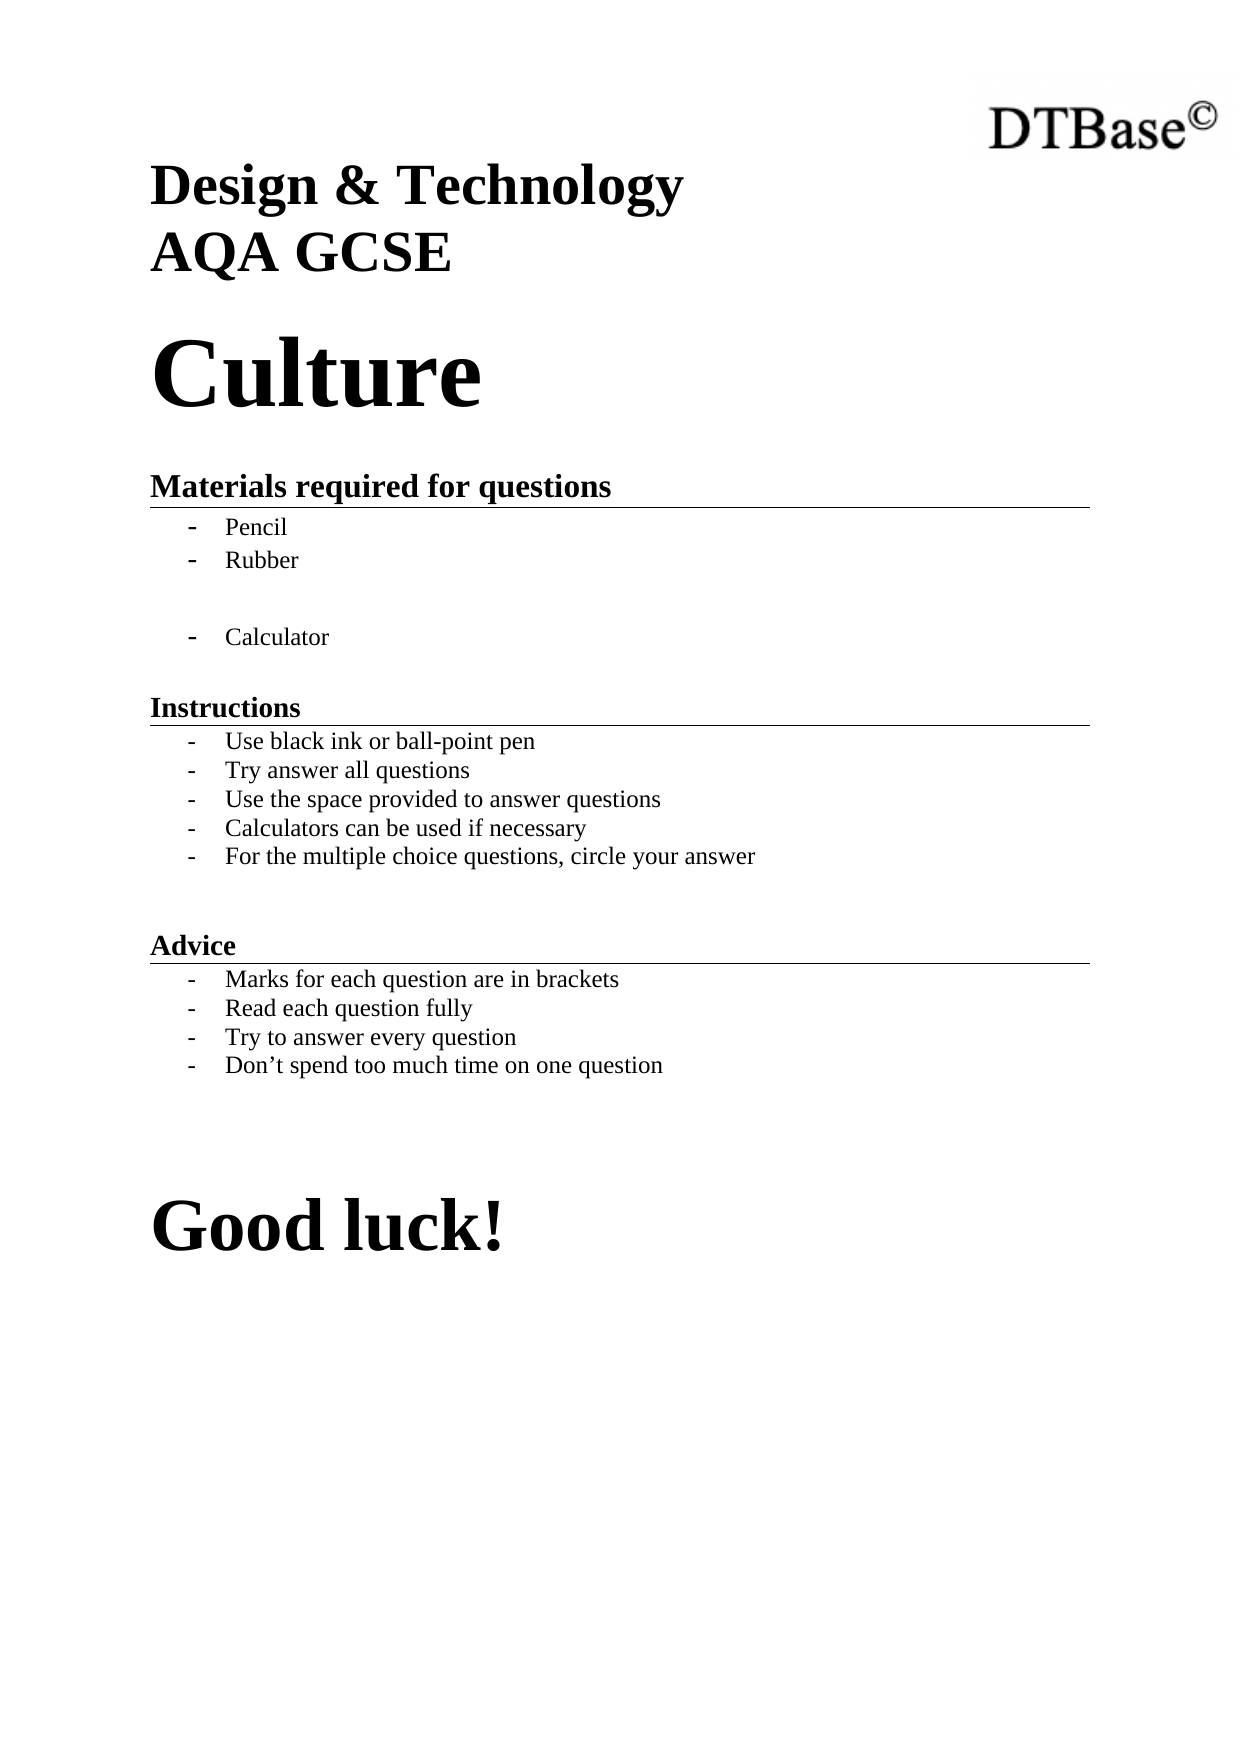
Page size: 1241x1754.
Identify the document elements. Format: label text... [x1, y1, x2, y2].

list Rubber [187, 541, 1090, 575]
list Read each question fully [187, 993, 1090, 1022]
list Marks for each question are in brackets [187, 964, 1090, 993]
text Good luck! [150, 1180, 1090, 1266]
list Don’t spend too much time on one question [187, 1051, 1090, 1079]
text Design & Technology [150, 150, 1090, 217]
list Use the space provided to answer questions [187, 784, 1090, 813]
text Advice [150, 928, 1090, 963]
list For the multiple choice questions, circle your answer [187, 841, 1090, 870]
list Pencil [187, 508, 1090, 541]
text Culture [150, 313, 1090, 428]
text Instructions [150, 690, 1090, 725]
list Calculators can be used if necessary [187, 813, 1090, 841]
picture [970, 71, 1237, 185]
text AQA GCSE [150, 217, 1090, 284]
list Try answer all questions [187, 755, 1090, 784]
list Calculator [187, 575, 1090, 661]
list Try to answer every question [187, 1022, 1090, 1051]
text Materials required for questions [150, 466, 1090, 507]
list Use black ink or ball-point pen [187, 726, 1090, 755]
